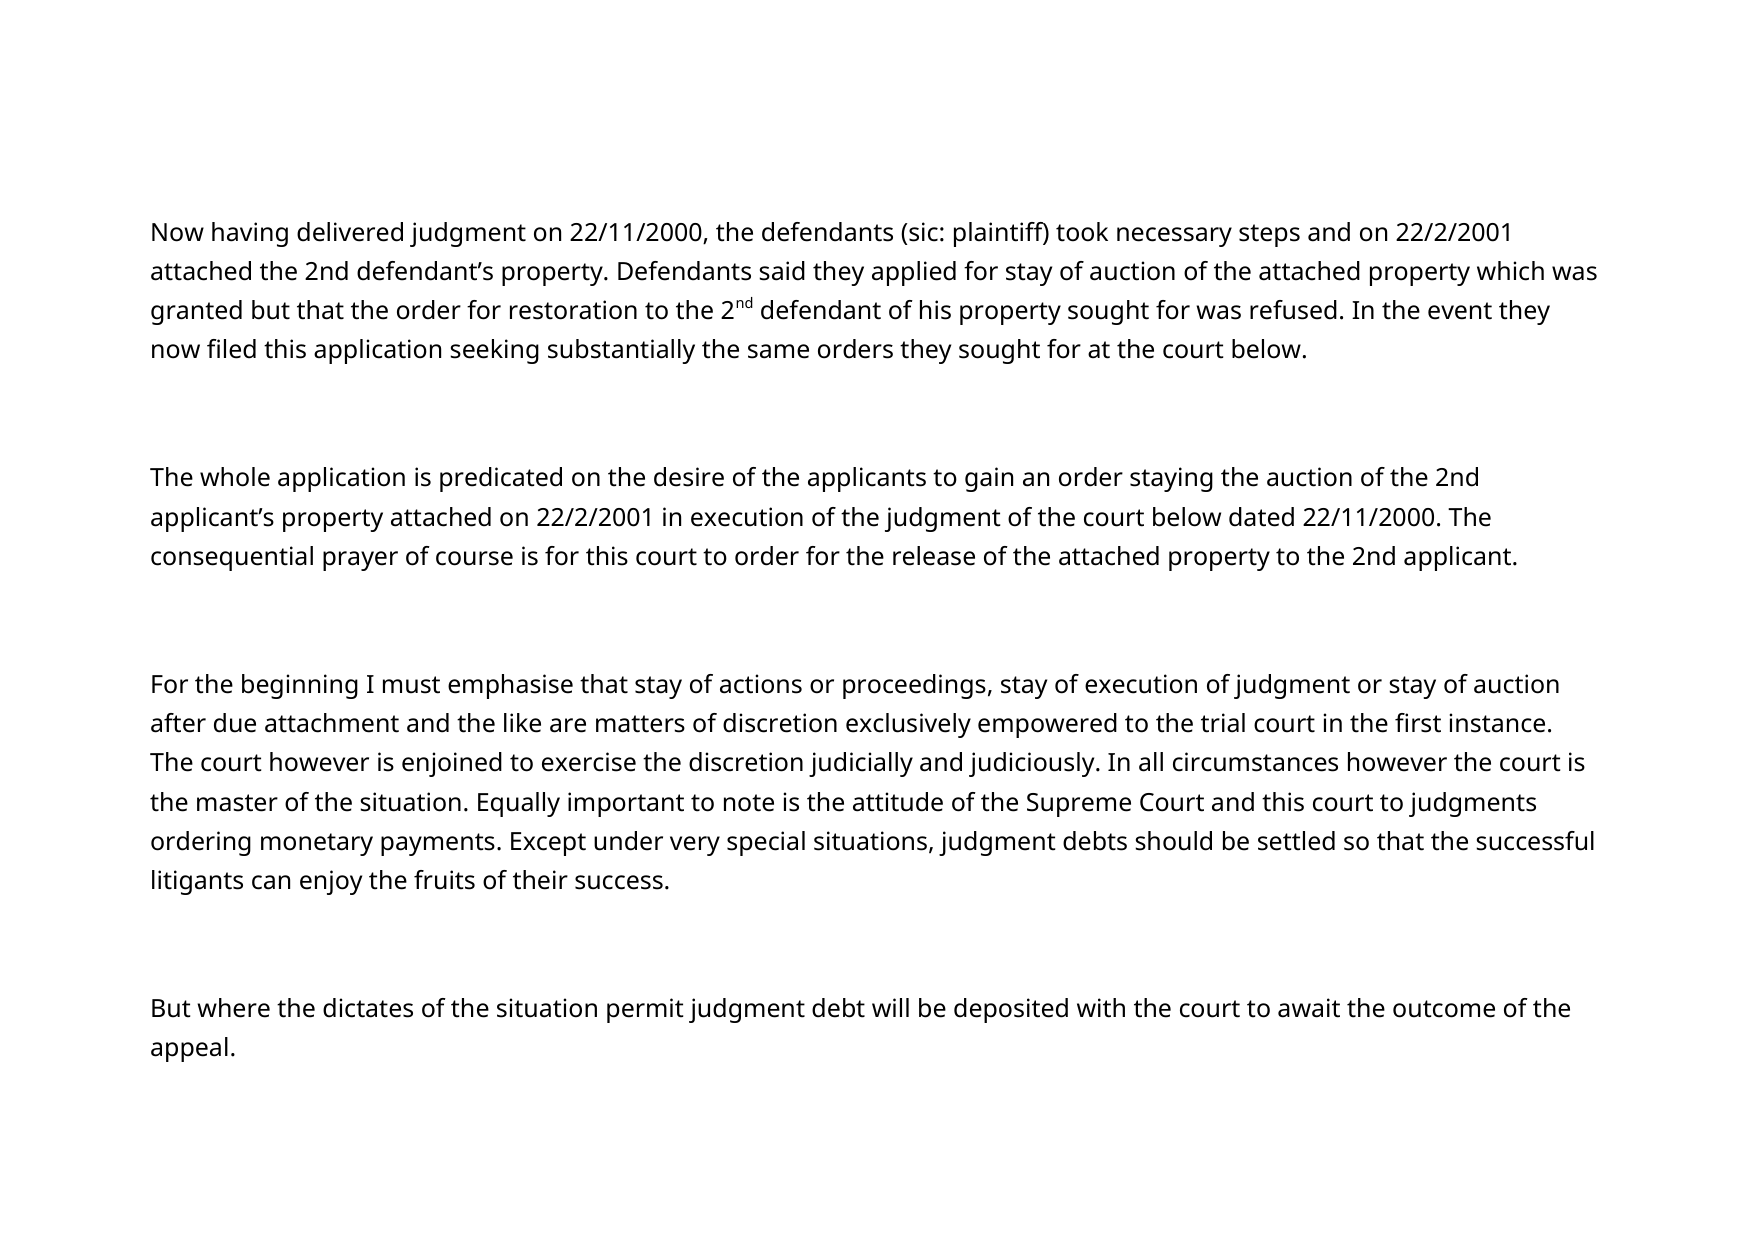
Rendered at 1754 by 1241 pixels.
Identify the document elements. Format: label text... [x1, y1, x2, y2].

text But where the dictates of the situation permit judgment debt will be deposited with the court to await the outcome of the appeal. [150, 991, 1604, 1064]
text The whole application is predicated on the desire of the applicants to gain an order staying the auction of the 2nd applicant’s property attached on 22/2/2001 in execution of the judgment of the court below dated 22/11/2000. The consequential prayer of course is for this court to order for the release of the attached property to the 2nd applicant. [150, 460, 1604, 572]
text For the beginning I must emphasise that stay of actions or proceedings, stay of execution of judgment or stay of auction after due attachment and the like are matters of discretion exclusively empowered to the trial court in the first instance. The court however is enjoined to exercise the discretion judicially and judiciously. In all circumstances however the court is the master of the situation. Equally important to note is the attitude of the Supreme Court and this court to judgments ordering monetary payments. Except under very special situations, judgment debts should be settled so that the successful litigants can enjoy the fruits of their success. [150, 667, 1604, 897]
text Now having delivered judgment on 22/11/2000, the defendants (sic: plaintiff) took necessary steps and on 22/2/2001 attached the 2nd defendant’s property. Defendants said they applied for stay of auction of the attached property which was granted but that the order for restoration to the 2nd defendant of his property sought for was refused. In the event they now filed this application seeking substantially the same orders they sought for at the court below. [150, 214, 1604, 366]
